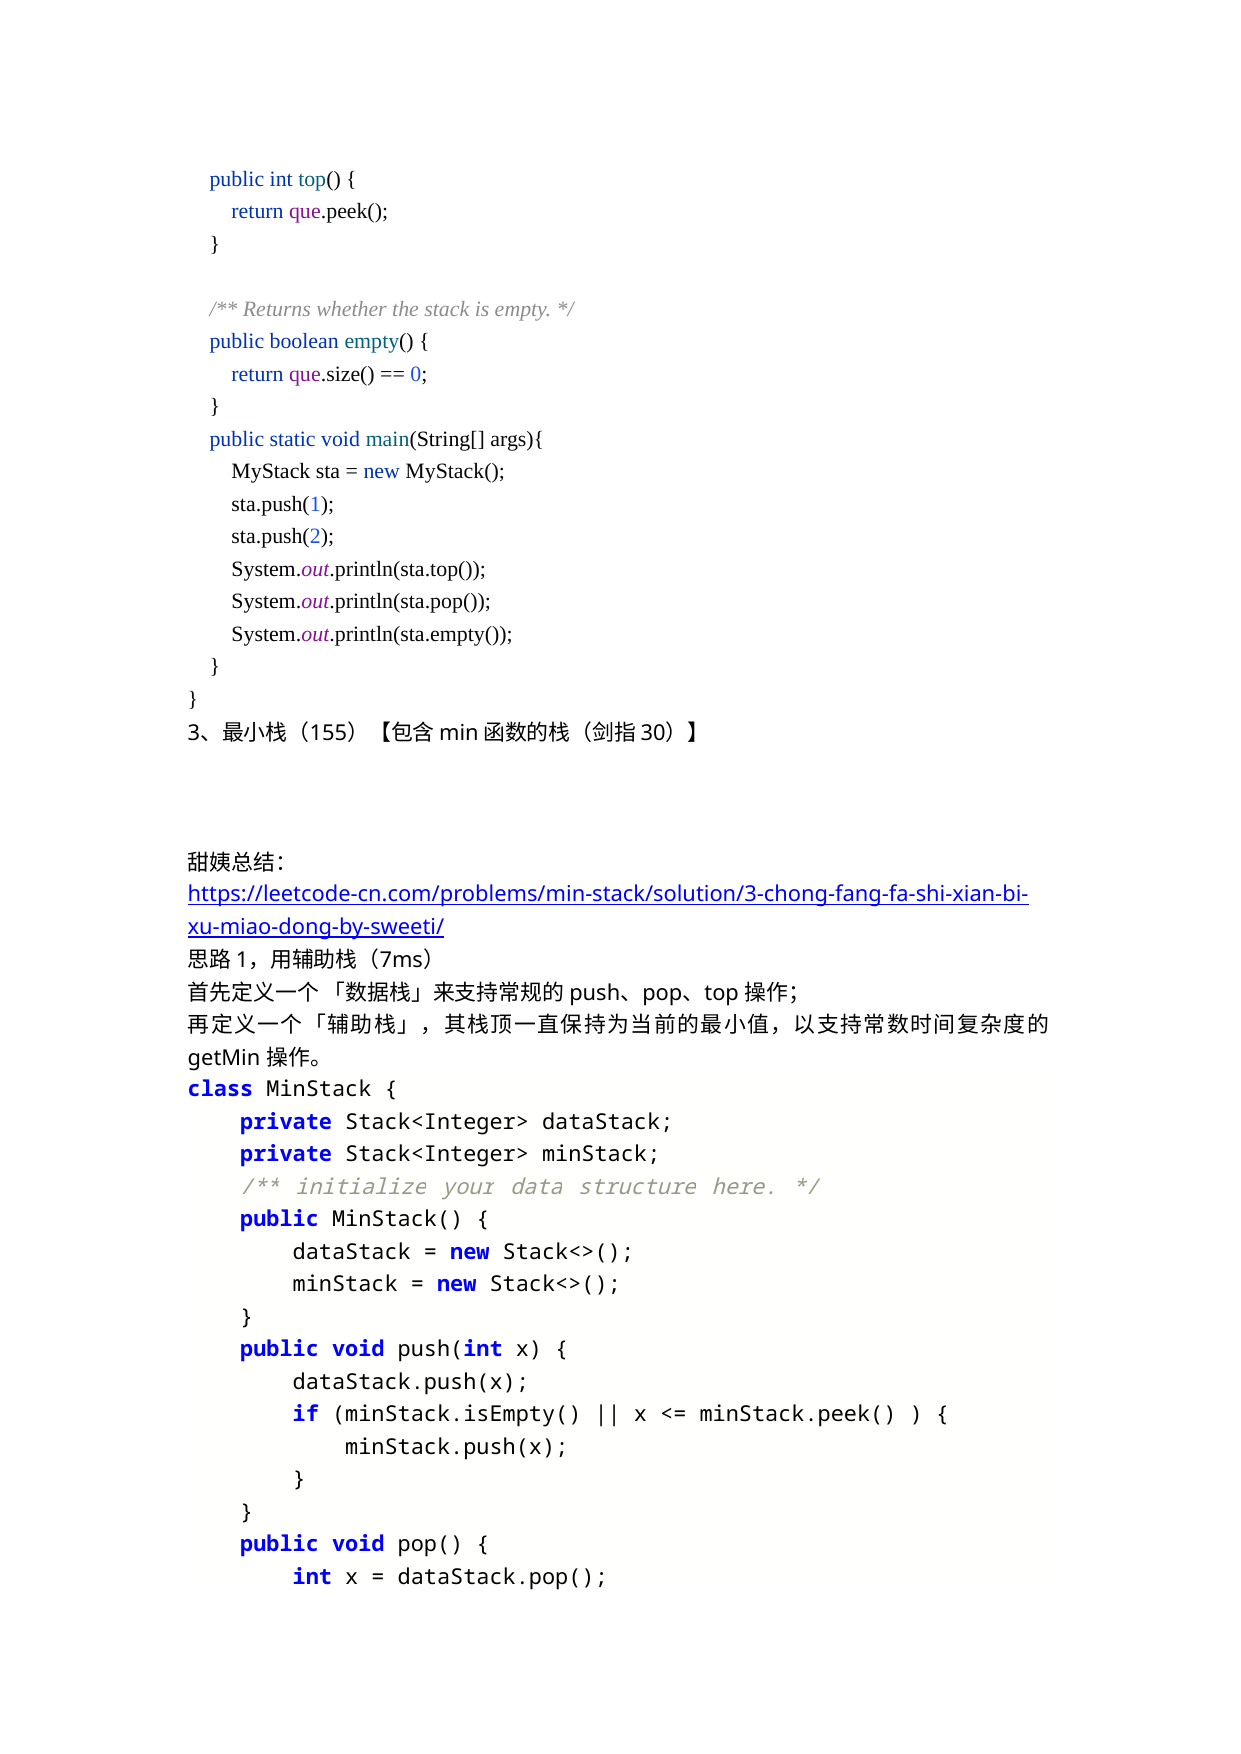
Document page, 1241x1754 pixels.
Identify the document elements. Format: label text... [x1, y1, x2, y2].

text public MinStack() { [187, 1202, 1053, 1234]
text private Stack<Integer> minStack; [187, 1137, 1053, 1169]
text int x = dataStack.pop(); [187, 1559, 1053, 1592]
text private Stack<Integer> dataStack; [187, 1104, 1053, 1137]
text minStack = new Stack<>(); [187, 1267, 1053, 1299]
text class MinStack { [187, 1072, 1053, 1104]
text 再定义一个「辅助栈」，其栈顶一直保持为当前的最小值，以支持常数时间复杂度的 getMin 操作。 [187, 1007, 1053, 1072]
text dataStack.push(x); [187, 1364, 1053, 1397]
text } [187, 1494, 1053, 1527]
text dataStack = new Stack<>(); [187, 1234, 1053, 1267]
list 最小栈（155）【包含min函数的栈（剑指30）】 [187, 714, 1053, 747]
text 思路1，用辅助栈（7ms） [187, 942, 1053, 974]
text minStack.push(x); [187, 1429, 1053, 1462]
text if (minStack.isEmpty() || x <= minStack.peek() ) { [187, 1397, 1053, 1429]
text public void pop() { [187, 1527, 1053, 1559]
text } [187, 1462, 1053, 1494]
text /** initialize your data structure here. */ [187, 1169, 1053, 1202]
text https://leetcode-cn.com/problems/min-stack/solution/3-chong-fang-fa-shi-xian-bi-xu-miao-dong-by-sweeti/ [187, 877, 1053, 942]
text } [187, 1299, 1053, 1332]
text public void push(int x) { [187, 1332, 1053, 1364]
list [187, 162, 1053, 714]
text 甜姨总结： [187, 844, 1053, 877]
text 首先定义一个 「数据栈」来支持常规的 push、pop、top 操作； [187, 974, 1053, 1007]
